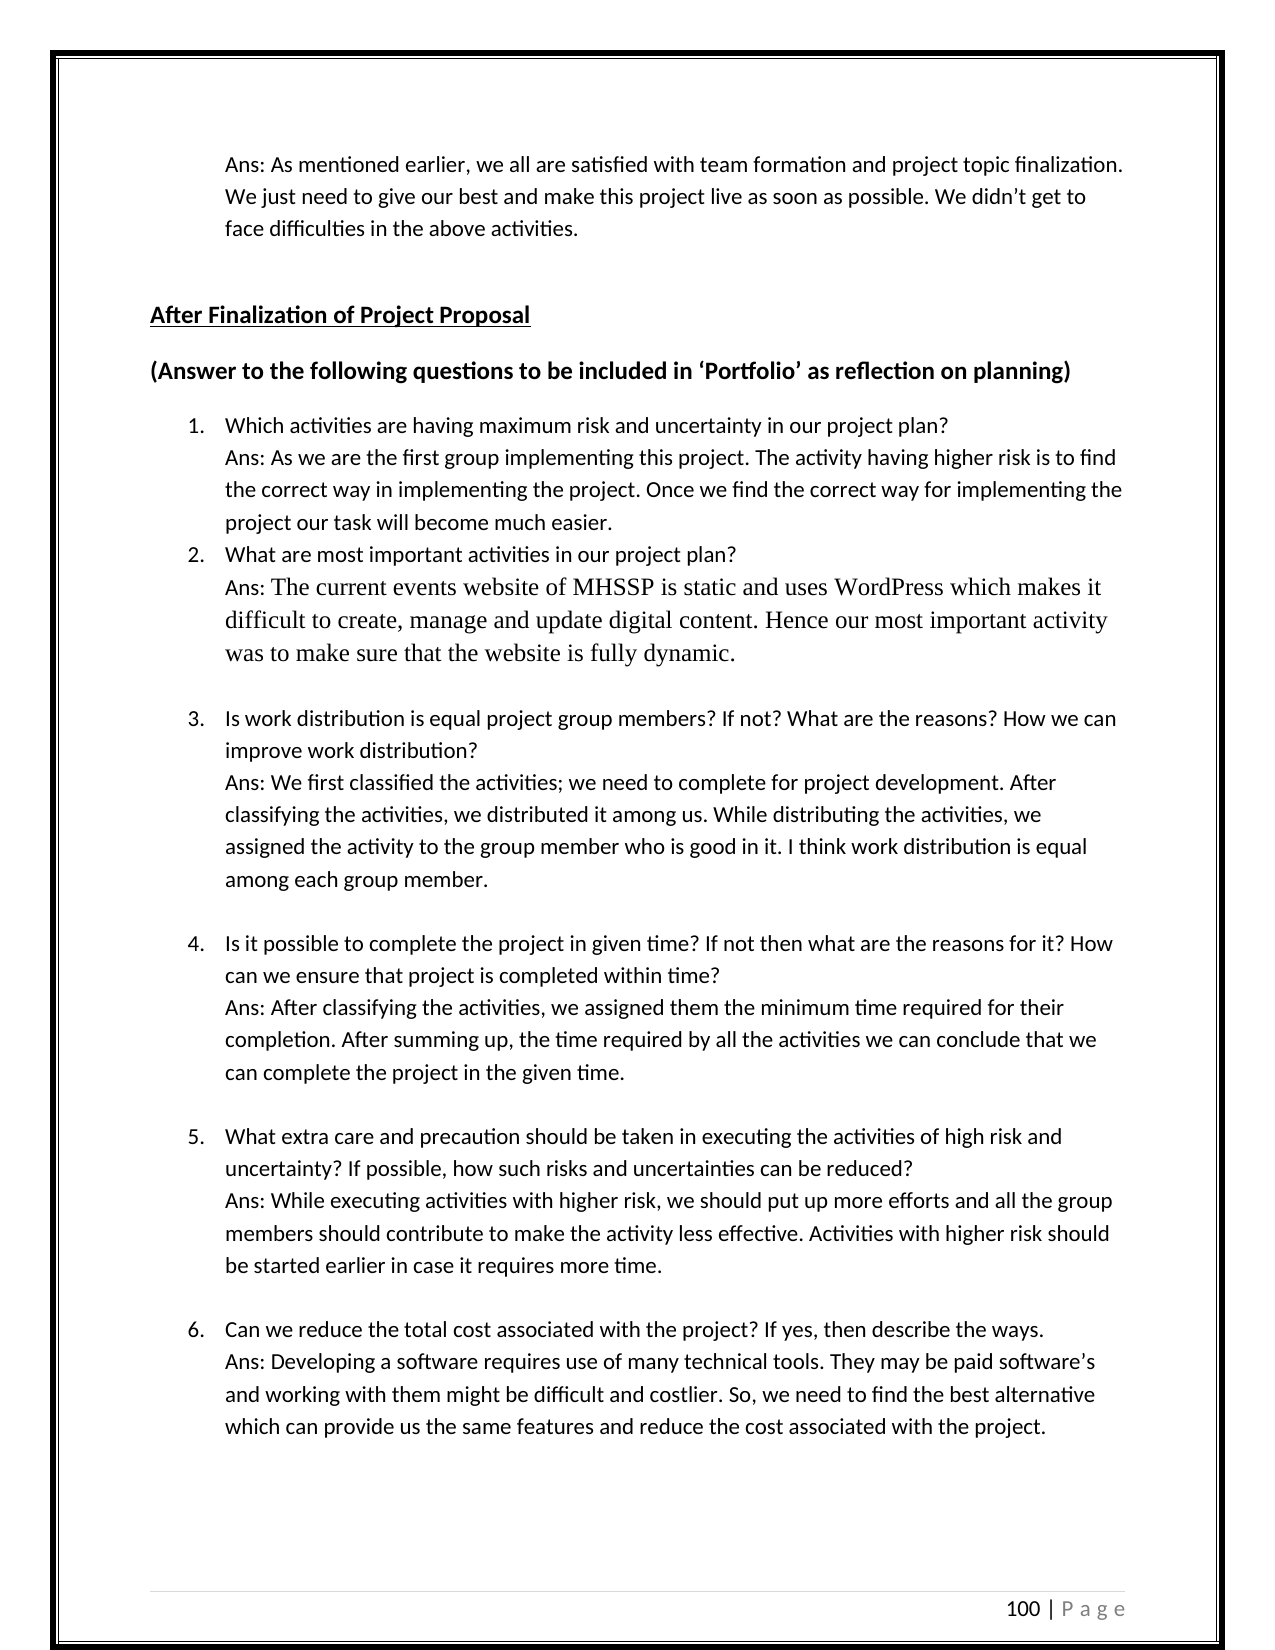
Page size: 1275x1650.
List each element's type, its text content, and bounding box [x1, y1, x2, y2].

list Is work distribution is equal project group members? If not? What are the reasons? How we can improve work distribution? [187, 704, 1125, 764]
list Ans: As we are the first group implementing this project. The activity having higher risk is to find the correct way in implementing the project. Once we find the correct way for implementing the project our task will become much easier. [225, 443, 1125, 536]
list What extra care and precaution should be taken in executing the activities of high risk and uncertainty? If possible, how such risks and uncertainties can be reduced? [187, 1122, 1125, 1182]
list What are most important activities in our project plan? [187, 540, 1125, 568]
list Ans: We first classified the activities; we need to complete for project development. After classifying the activities, we distributed it among us. While distributing the activities, we assigned the activity to the group member who is good in it. I think work distribution is equal among each group member. [225, 768, 1125, 893]
list Ans: Developing a software requires use of many technical tools. They may be paid software’s and working with them might be difficult and costlier. So, we need to find the best alternative which can provide us the same features and reduce the cost associated with the project. [225, 1347, 1125, 1440]
list Which activities are having maximum risk and uncertainty in our project plan? [187, 411, 1125, 439]
list Can we reduce the total cost associated with the project? If yes, then describe the ways. [187, 1315, 1125, 1343]
list Ans: The current events website of MHSSP is static and uses WordPress which makes it difficult to create, manage and update digital content. Hence our most important activity was to make sure that the website is fully dynamic. [225, 572, 1125, 667]
list Ans: After classifying the activities, we assigned them the minimum time required for their completion. After summing up, the time required by all the activities we can conclude that we can complete the project in the given time. [225, 993, 1125, 1086]
list Ans: As mentioned earlier, we all are satisfied with team formation and project topic finalization. We just need to give our best and make this project live as soon as possible. We didn’t get to face difficulties in the above activities. [225, 150, 1125, 242]
text After Finalization of Project Proposal [150, 299, 1125, 330]
text (Answer to the following questions to be included in ‘Portfolio’ as reflection on planning) [150, 355, 1125, 386]
list Is it possible to complete the project in given time? If not then what are the reasons for it? How can we ensure that project is completed within time? [187, 929, 1125, 989]
list Ans: While executing activities with higher risk, we should put up more efforts and all the group members should contribute to make the activity less effective. Activities with higher risk should be started earlier in case it requires more time. [225, 1187, 1125, 1279]
